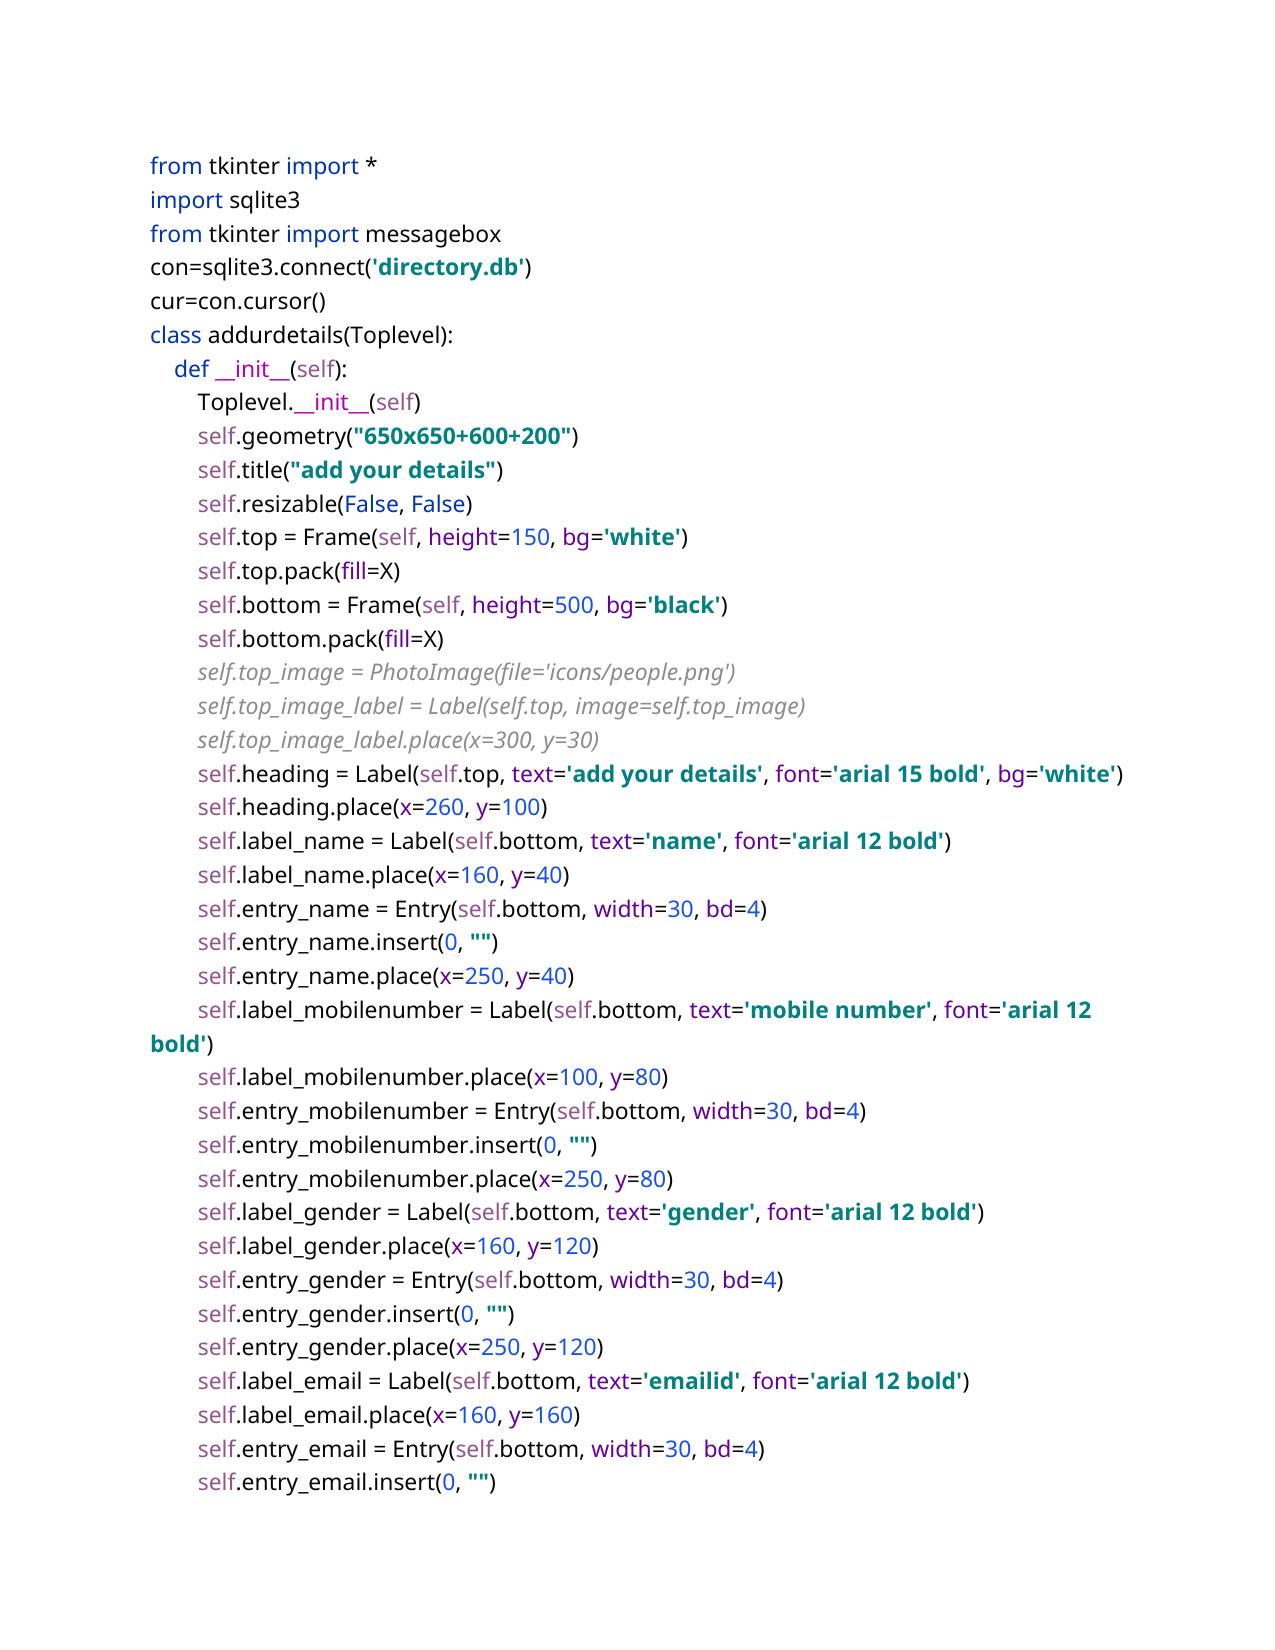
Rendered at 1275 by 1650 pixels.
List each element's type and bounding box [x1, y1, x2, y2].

text [150, 150, 1125, 1497]
